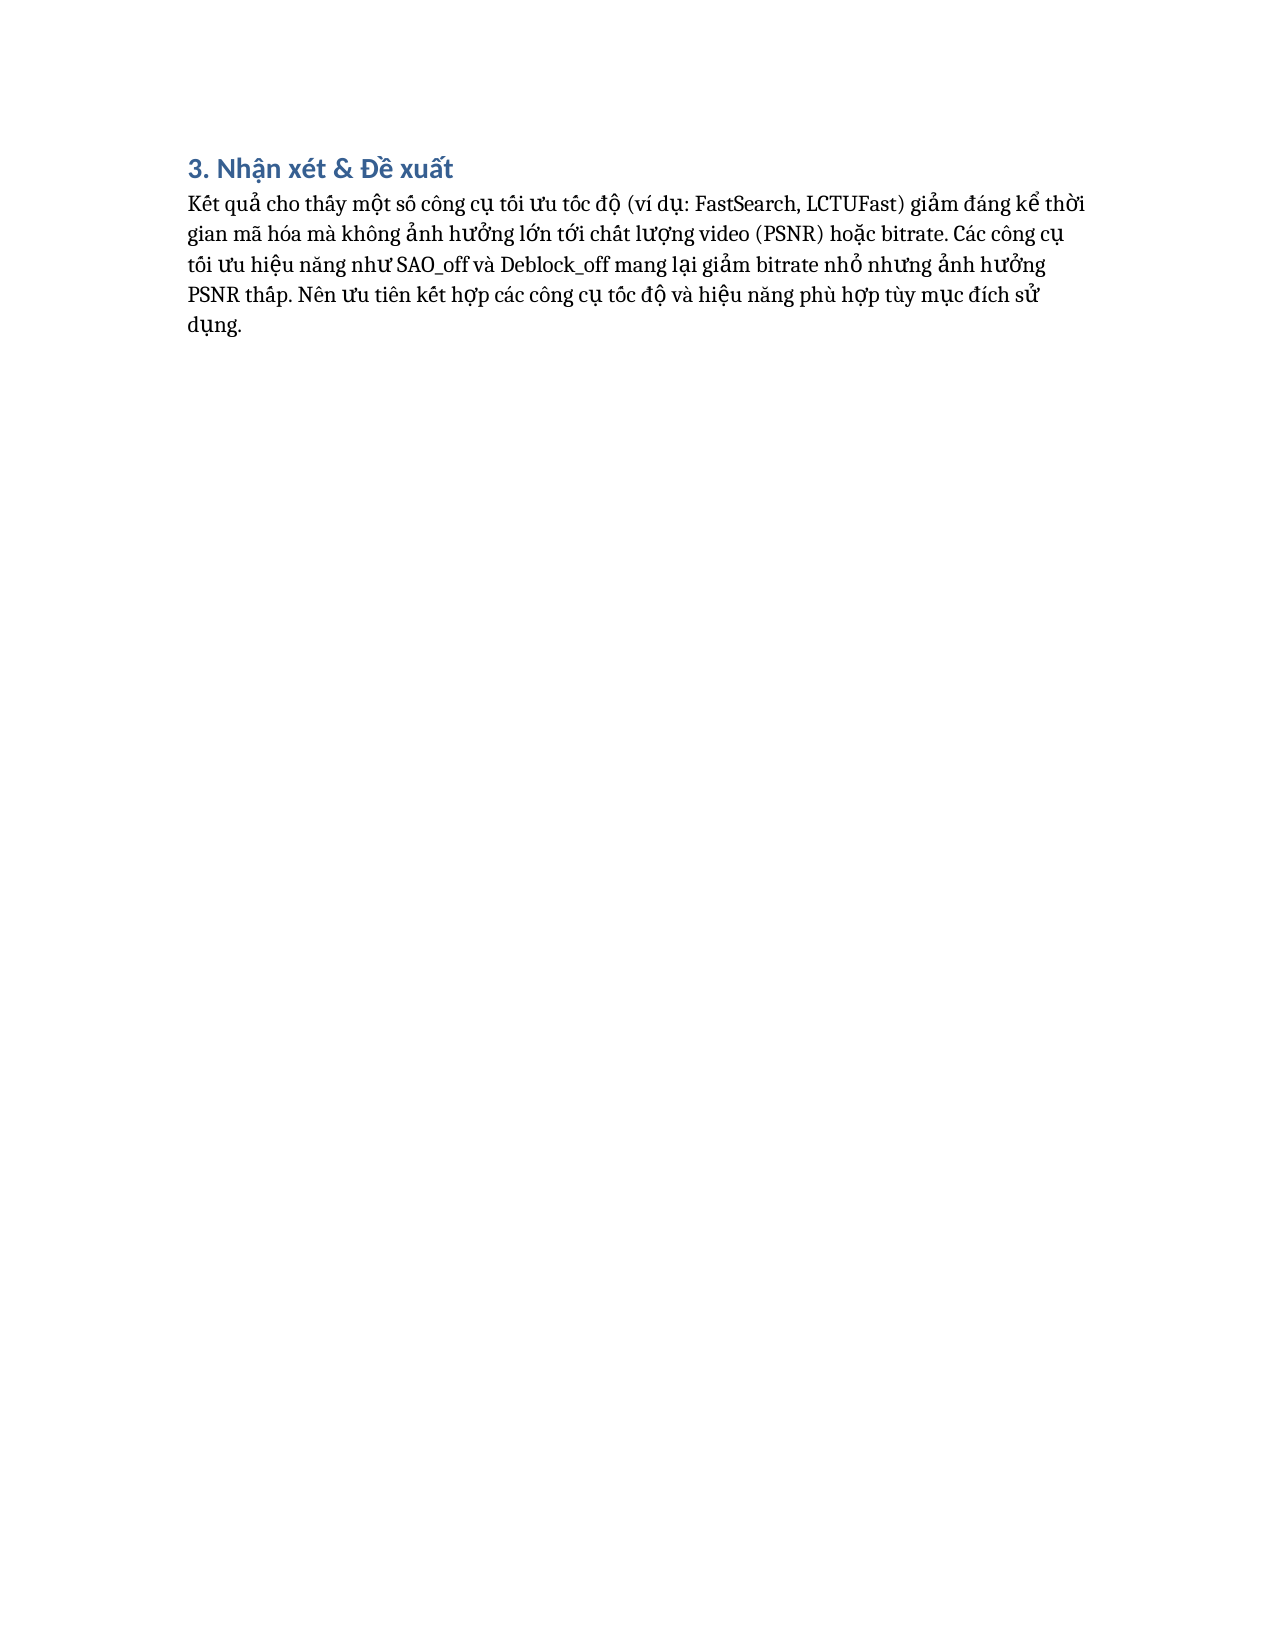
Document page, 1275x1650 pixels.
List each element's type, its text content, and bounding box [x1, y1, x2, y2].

subtitle 3. Nhận xét & Đề xuất [187, 150, 1087, 186]
text Kết quả cho thấy một số công cụ tối ưu tốc độ (ví dụ: FastSearch, LCTUFast) giảm đáng kể thời gian mã hóa mà không ảnh hưởng lớn tới chất lượng video (PSNR) hoặc bitrate. Các công cụ tối ưu hiệu năng như SAO_off và Deblock_off mang lại giảm bitrate nhỏ nhưng ảnh hưởng PSNR thấp. Nên ưu tiên kết hợp các công cụ tốc độ và hiệu năng phù hợp tùy mục đích sử dụng. [187, 191, 1087, 338]
